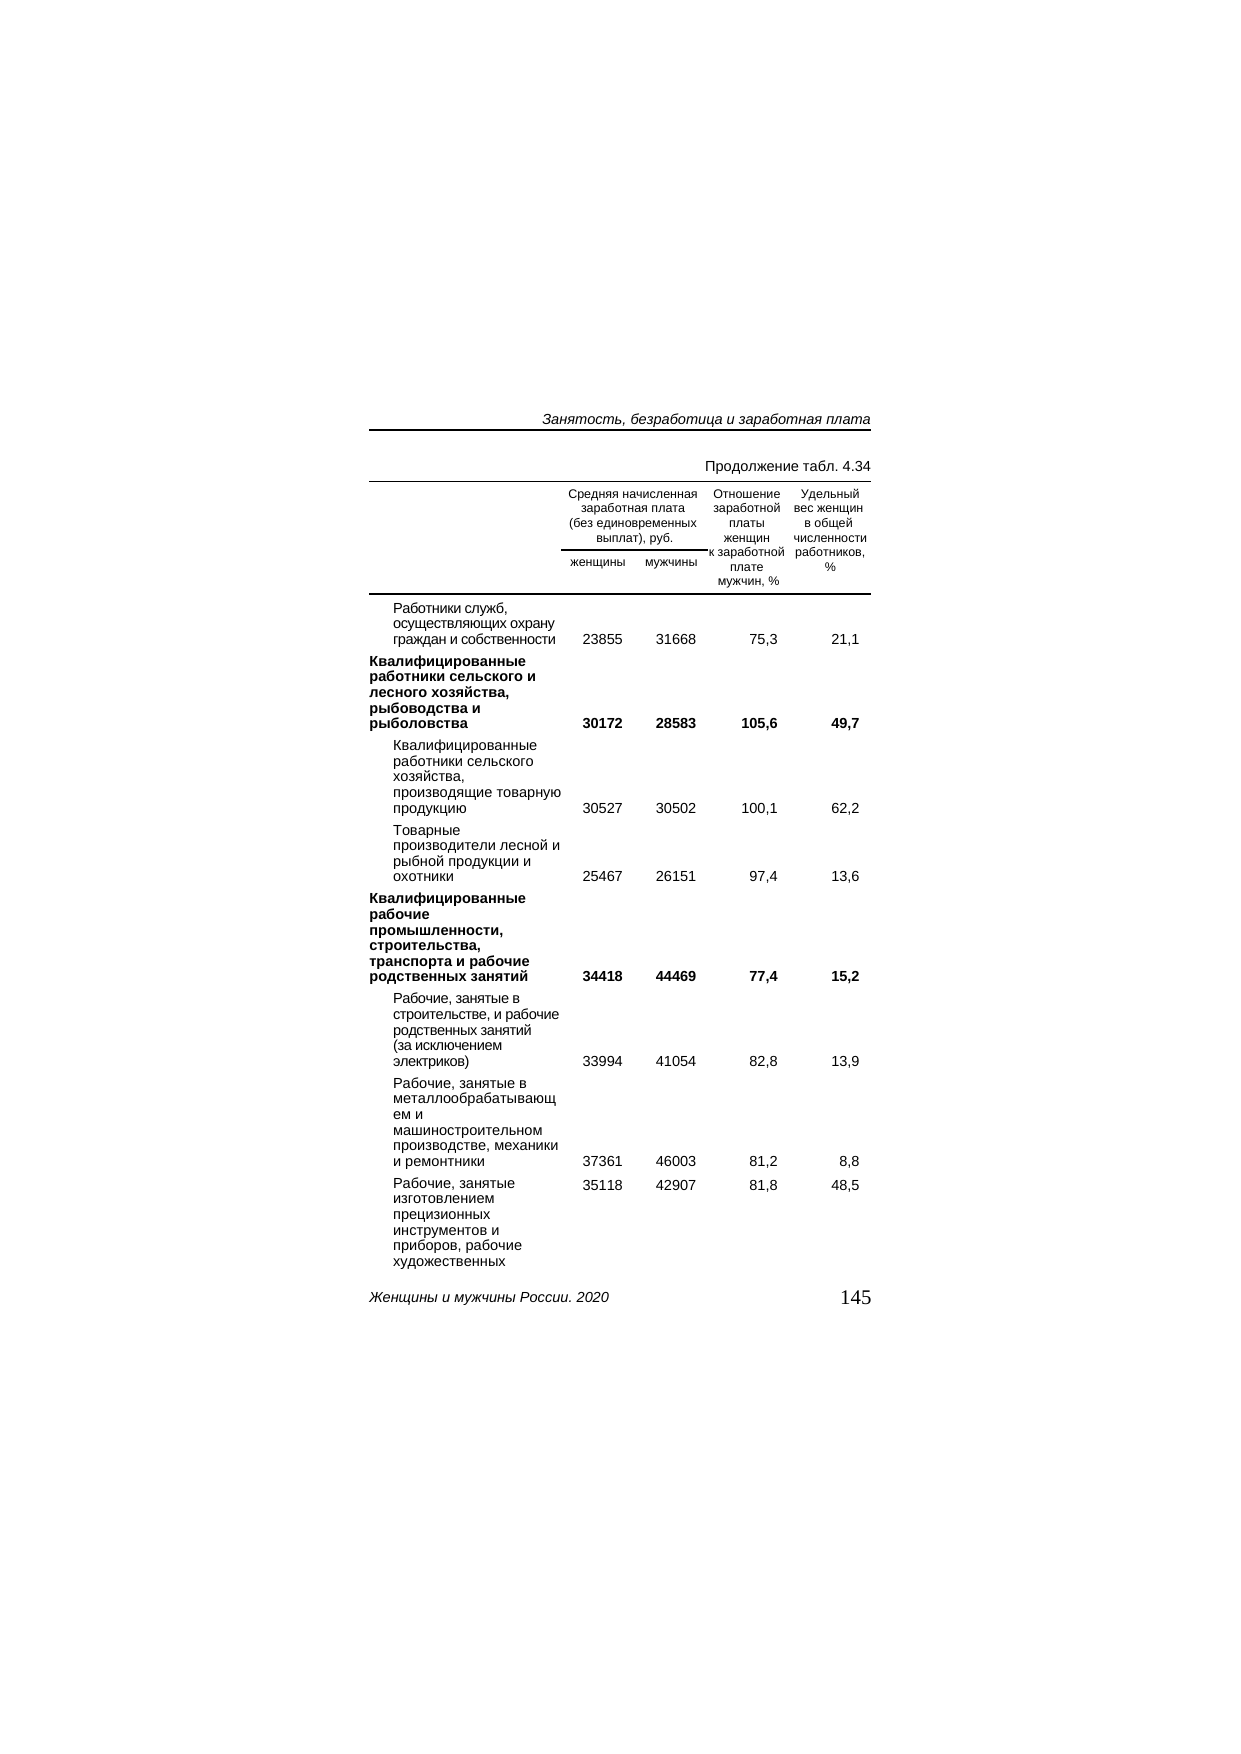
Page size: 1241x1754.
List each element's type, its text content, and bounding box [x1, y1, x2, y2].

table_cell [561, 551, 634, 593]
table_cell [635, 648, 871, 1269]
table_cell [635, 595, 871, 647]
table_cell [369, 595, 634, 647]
text Продолжение табл. 4.34 [369, 458, 871, 474]
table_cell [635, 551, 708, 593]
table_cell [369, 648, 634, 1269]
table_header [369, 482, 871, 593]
